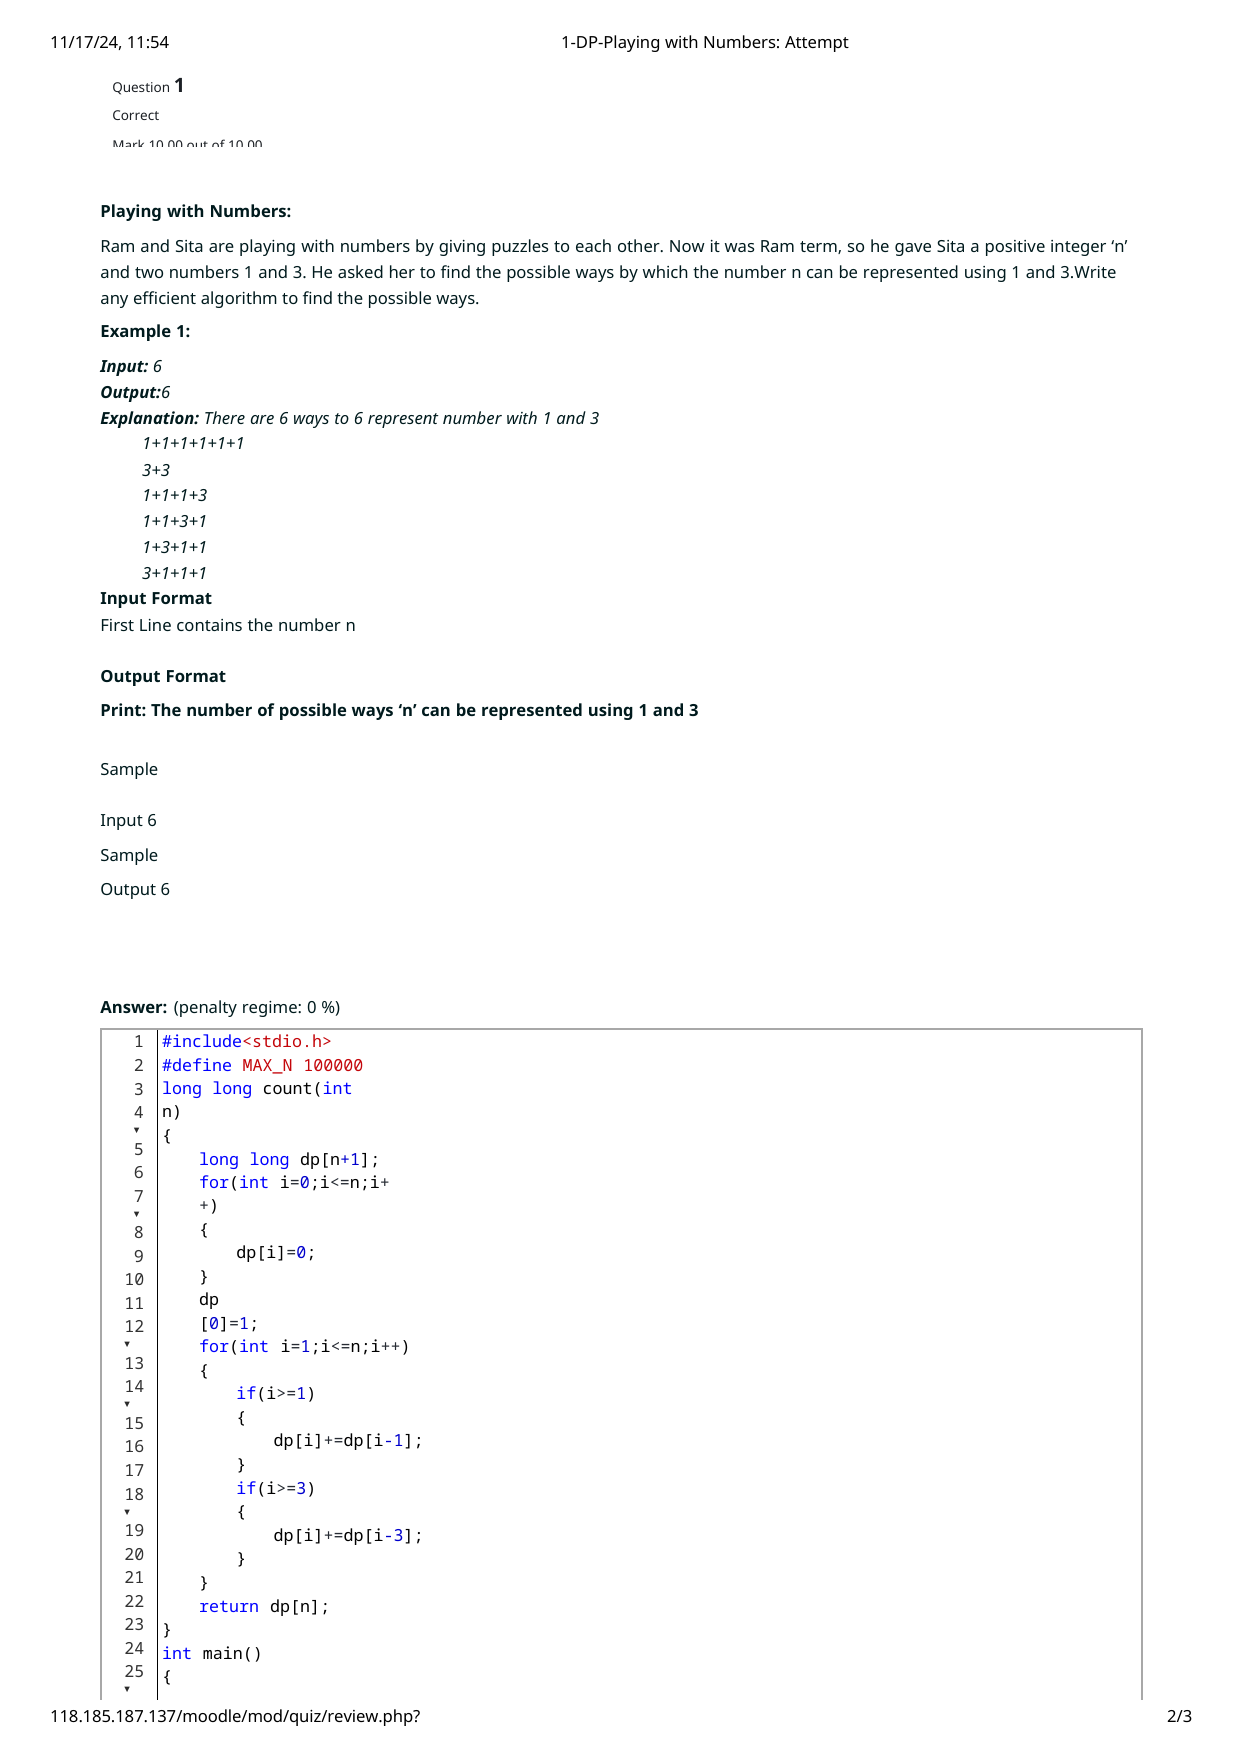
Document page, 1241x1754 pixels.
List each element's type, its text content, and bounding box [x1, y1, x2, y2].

text Print: The number of possible ways ‘n’ can be represented using 1 and 3 [100, 699, 1178, 722]
text 3+1+1+1 [142, 561, 1178, 584]
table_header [158, 1030, 1141, 1700]
text Sample Output 6 [100, 843, 214, 900]
text Sample Input 6 [100, 729, 200, 831]
subtitle Input Format [100, 587, 1178, 609]
text 1+1+3+1 [142, 509, 1178, 532]
text First Line contains the number n [100, 613, 1178, 636]
text Ram and Sita are playing with numbers by giving puzzles to each other. Now it was Ram term, so he gave Sita a positive integer ‘n’ and two numbers 1 and 3. He asked her to find the possible ways by which the number n can be represented using 1 and 3.Write any efficient algorithm to find the possible ways. [100, 234, 1144, 309]
text Explanation: There are 6 ways to 6 represent number with 1 and 3 [100, 406, 1178, 429]
text 1+1+1+3 [142, 484, 1178, 506]
text Answer: (penalty regime: 0 %) [100, 996, 1178, 1018]
subtitle Playing with Numbers: [100, 200, 1178, 222]
text Input: 6 [100, 354, 1178, 377]
subtitle Example 1: [100, 320, 1178, 342]
text Output:6 [100, 381, 1178, 403]
subtitle Output Format [100, 664, 1178, 687]
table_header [102, 1030, 157, 1700]
text 1+1+1+1+1+1 [142, 432, 1178, 454]
text 1+3+1+1 [142, 536, 1178, 558]
text 3+3 [142, 458, 1178, 481]
